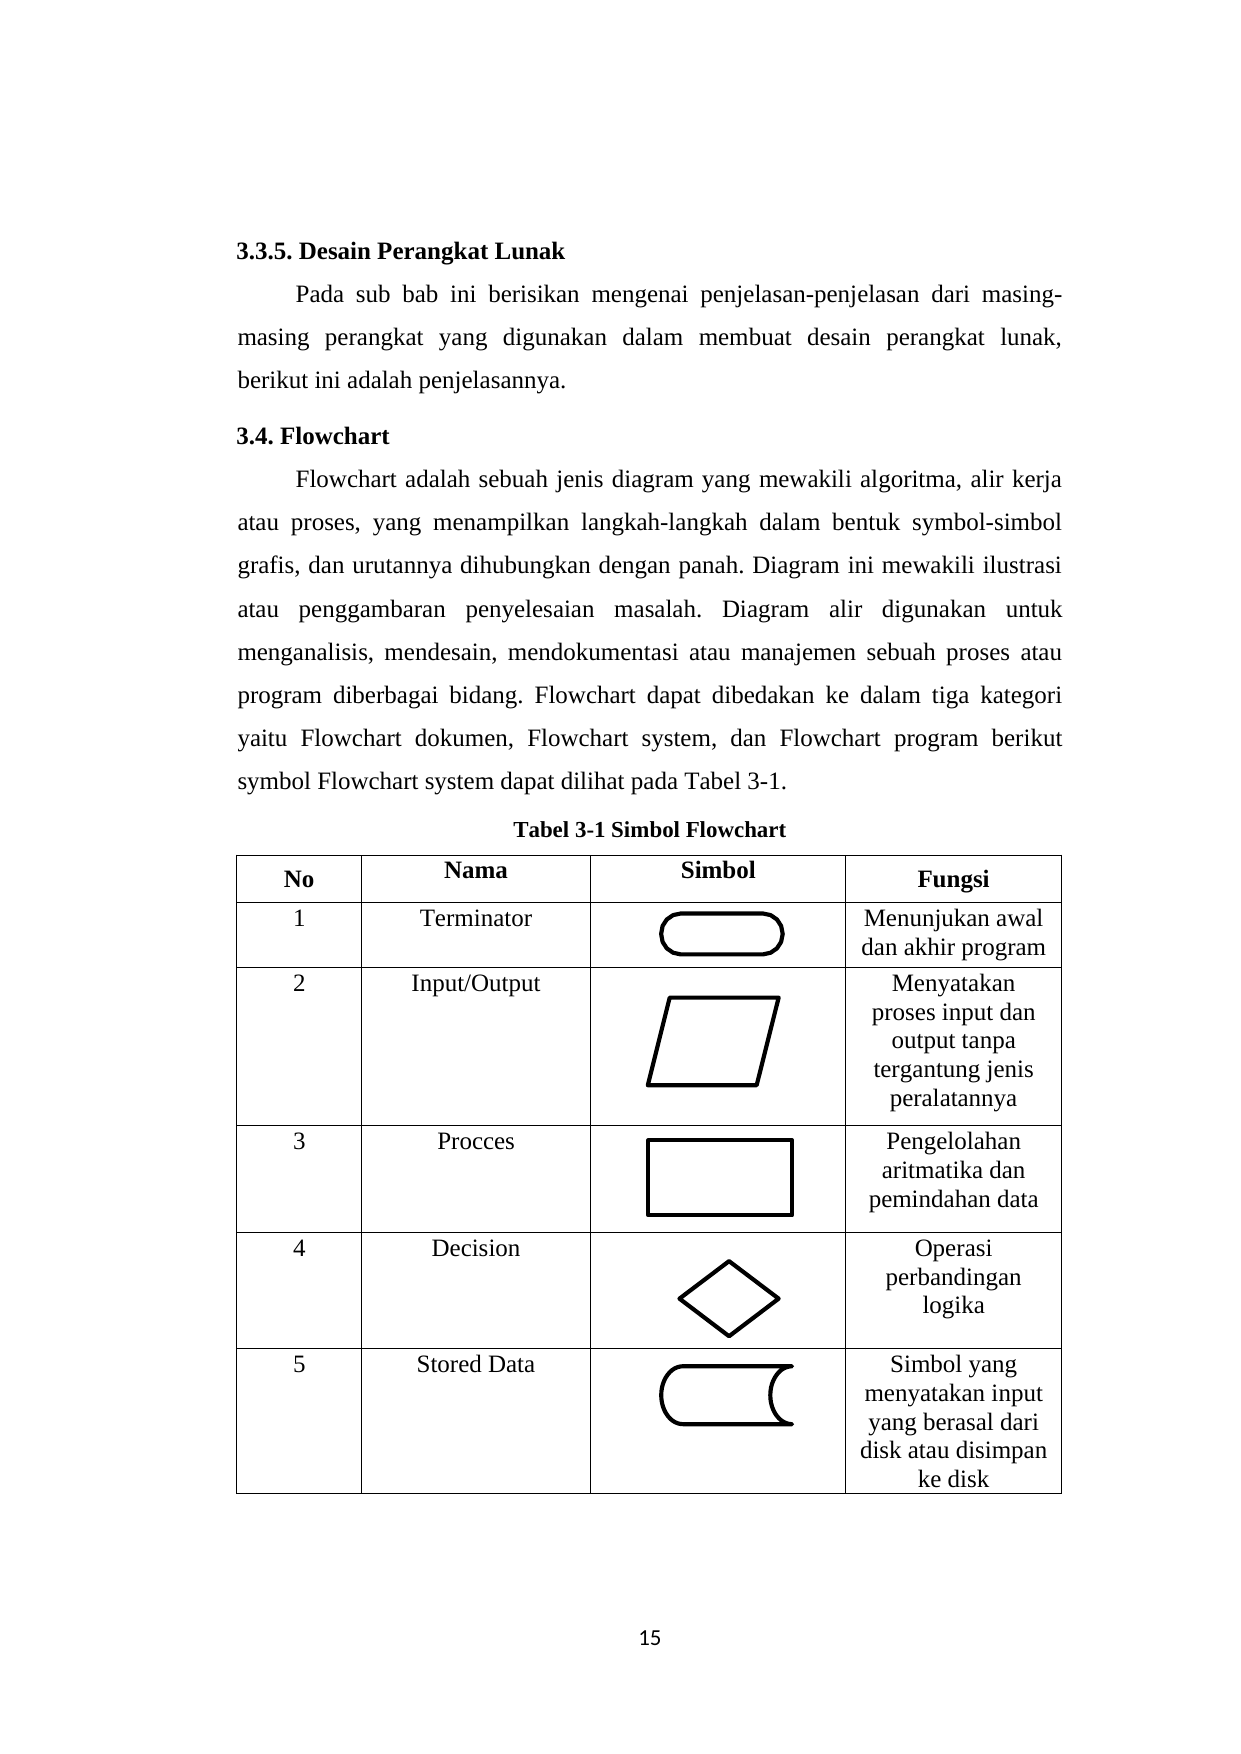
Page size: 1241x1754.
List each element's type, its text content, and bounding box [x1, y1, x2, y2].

table_cell Menunjukan awal dan akhir program [846, 903, 1061, 967]
table_header Simbol [591, 856, 845, 902]
table_cell Procces [362, 1126, 590, 1232]
table_header Fungsi [846, 856, 1061, 902]
text Pada sub bab ini berisikan mengenai penjelasan-penjelasan dari masing-masing perangkat yang digunakan dalam membuat desain perangkat lunak, berikut ini adalah penjelasannya. [237, 279, 1063, 394]
subtitle Desain Perangkat Lunak [236, 236, 1063, 265]
text Flowchart adalah sebuah jenis diagram yang mewakili algoritma, alir kerja atau proses, yang menampilkan langkah-langkah dalam bentuk symbol-simbol grafis, dan urutannya dihubungkan dengan panah. Diagram ini mewakili ilustrasi atau penggambaran penyelesaian masalah. Diagram alir digunakan untuk menganalisis, mendesain, mendokumentasi atau manajemen sebuah proses atau program diberbagai bidang. Flowchart dapat dibedakan ke dalam tiga kategori yaitu Flowchart dokumen, Flowchart system, dan Flowchart program berikut symbol Flowchart system dapat dilihat pada Tabel 3-1. [237, 464, 1063, 795]
table_cell Stored Data [362, 1349, 590, 1493]
table_cell [591, 903, 845, 967]
table_cell Terminator [362, 903, 590, 967]
table_header Nama [362, 856, 590, 902]
table_cell 1 [237, 903, 361, 967]
table_cell [591, 1126, 845, 1232]
table_cell Pengelolahan aritmatika dan pemindahan data [846, 1126, 1061, 1232]
table_cell 3 [237, 1126, 361, 1232]
text Tabel 3-1 Simbol Flowchart [236, 816, 1063, 842]
table_cell Decision [362, 1233, 590, 1348]
subtitle Flowchart [236, 421, 1063, 450]
table_header No [237, 856, 361, 902]
table_cell [591, 1349, 845, 1493]
table_cell 5 [237, 1349, 361, 1493]
table_cell Simbol yang menyatakan input yang berasal dari disk atau disimpan ke disk [846, 1349, 1061, 1493]
table_cell Input/Output [362, 968, 590, 1125]
table_cell 4 [237, 1233, 361, 1348]
table_cell [591, 968, 845, 1125]
table_cell Operasi perbandingan logika [846, 1233, 1061, 1348]
table_cell 2 [237, 968, 361, 1125]
table_cell [591, 1233, 845, 1348]
table_cell Menyatakan proses input dan output tanpa tergantung jenis peralatannya [846, 968, 1061, 1125]
